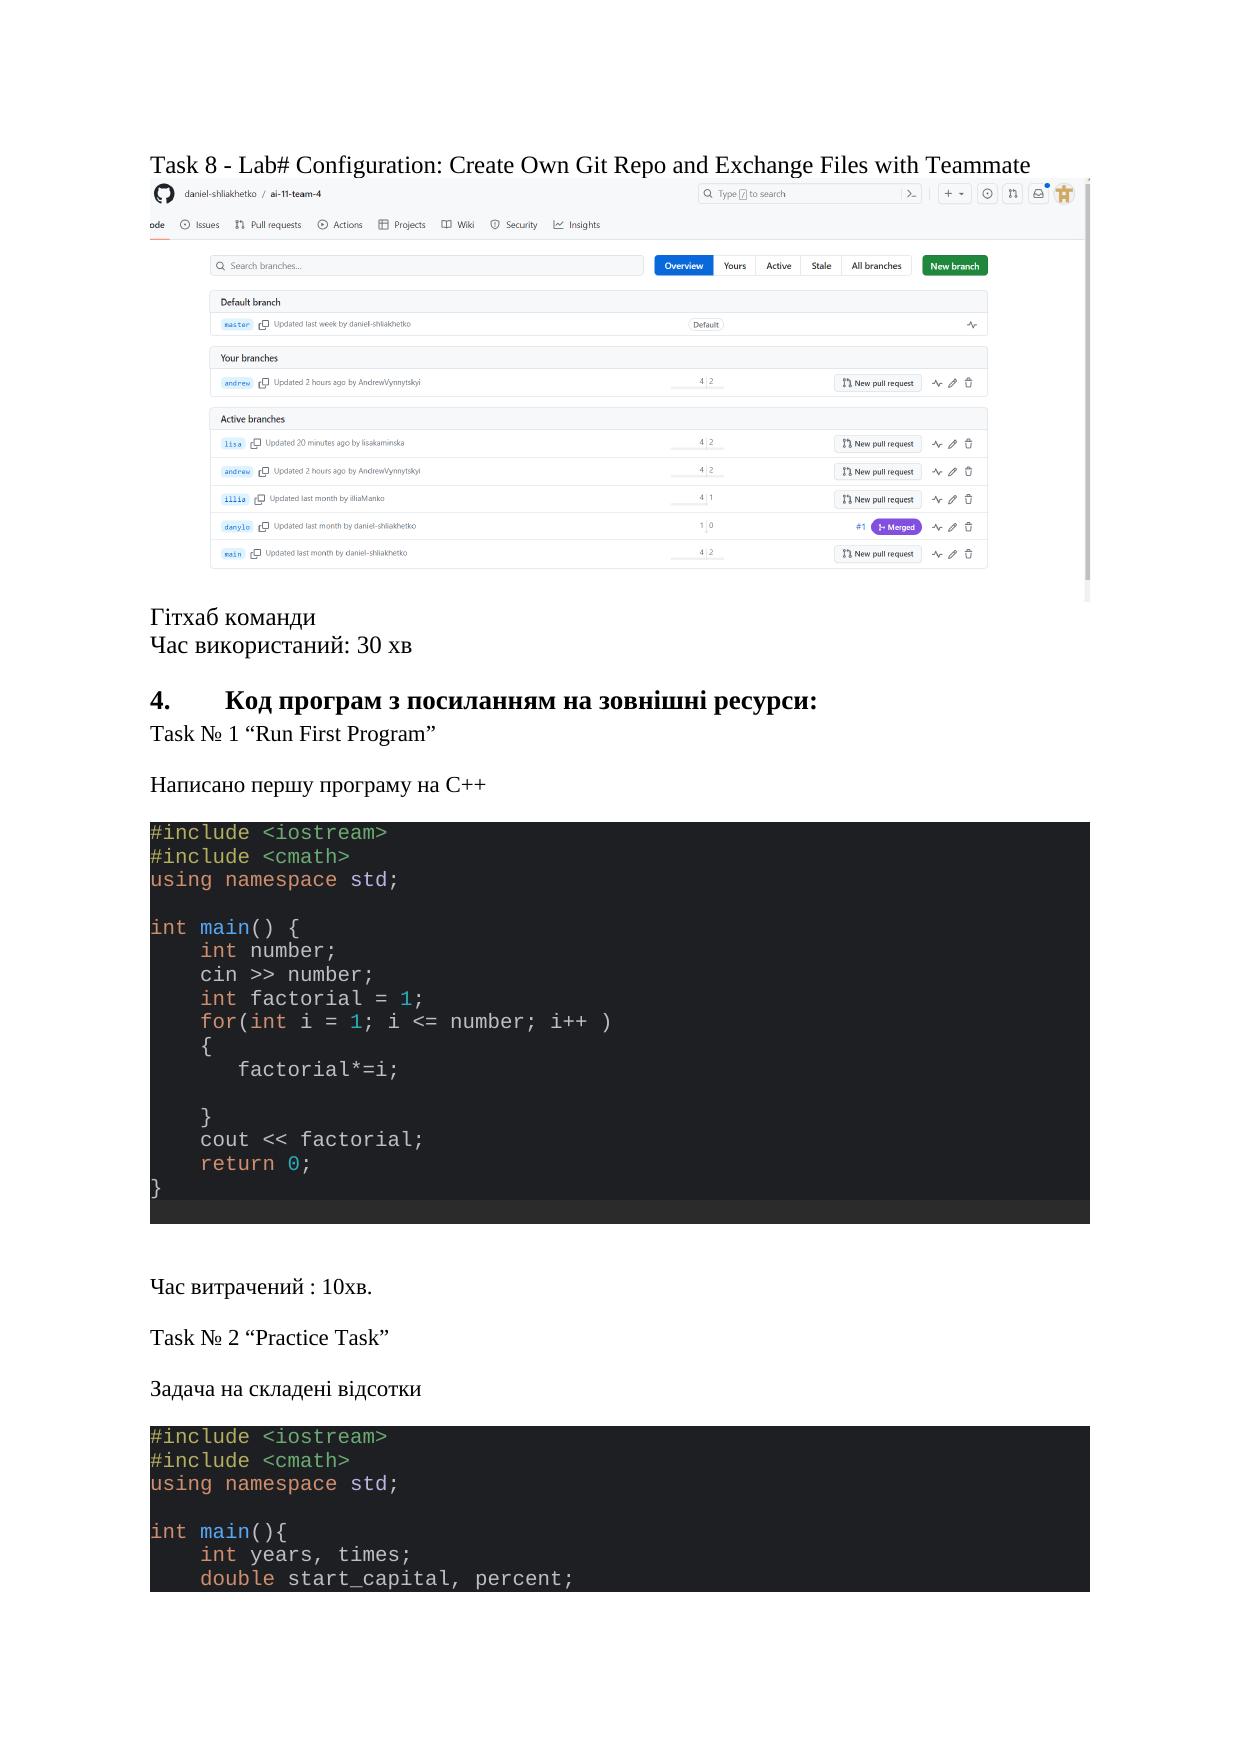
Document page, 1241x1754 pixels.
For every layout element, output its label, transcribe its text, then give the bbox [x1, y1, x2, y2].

subtitle 4. Код програм з посиланням на зовнішні ресурси: [150, 684, 1090, 715]
text Task № 2 “Practice Task” [150, 1324, 1090, 1350]
text Час використаний: 30 хв [150, 630, 1090, 659]
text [150, 1426, 1090, 1592]
text Task 8 - Lab# Configuration: Create Own Git Repo and Exchange Files with Teammate [150, 150, 1090, 178]
text Час витрачений : 10хв. [150, 1273, 1090, 1299]
text #include <iostream> #include <cmath> using namespace std; int main() { int number; cin >> number; int factorial = 1; for(int i = 1; i <= number; i++ ) { factorial*=i; } cout << factorial; return 0; } [150, 822, 1090, 1200]
text Гітхаб команди [150, 602, 1090, 630]
text Задача на складені відсотки [150, 1375, 1090, 1401]
text Написано першу програму на С++ [150, 771, 1090, 797]
text Task № 1 “Run First Program” [150, 720, 1090, 746]
picture [150, 178, 1091, 602]
